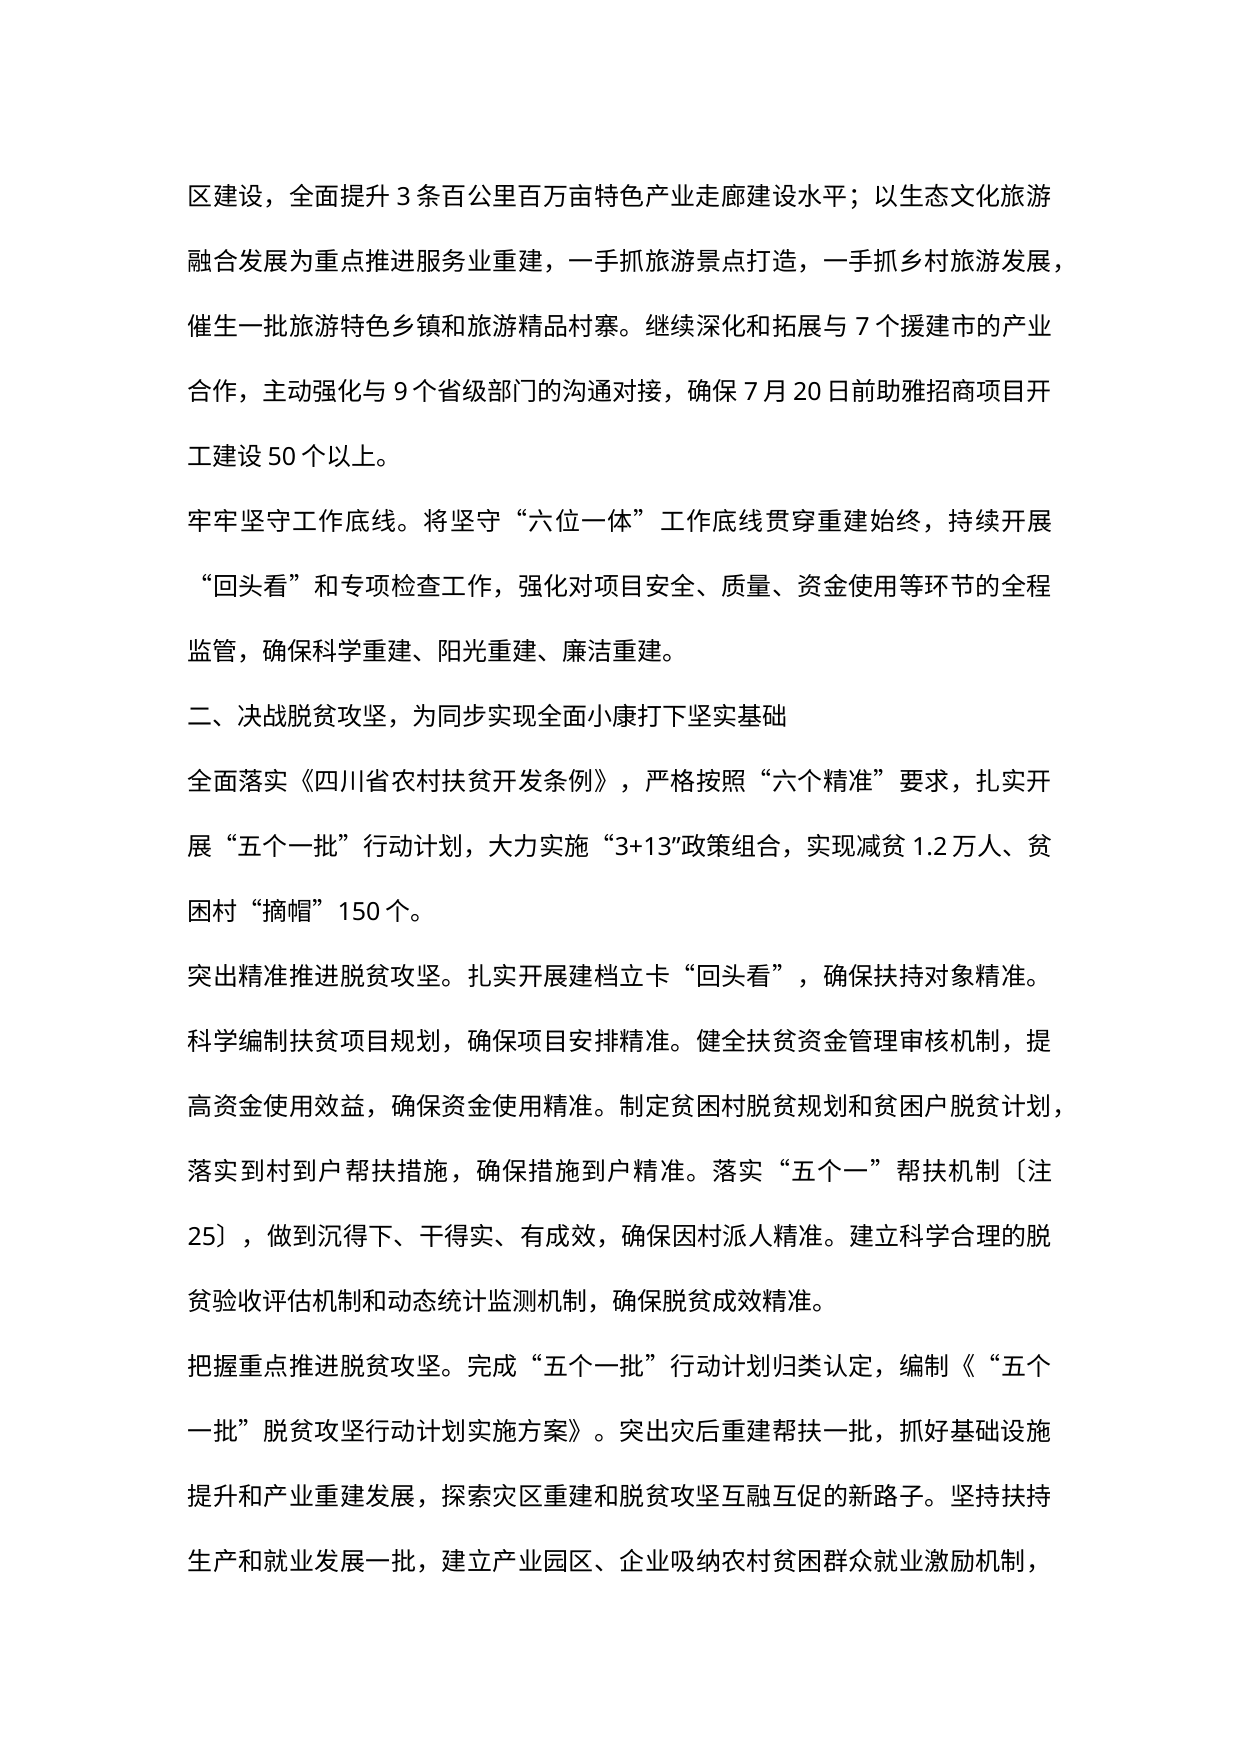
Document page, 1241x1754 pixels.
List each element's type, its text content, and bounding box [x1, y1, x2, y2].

text 二、决战脱贫攻坚，为同步实现全面小康打下坚实基础 [187, 682, 1053, 747]
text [187, 162, 1053, 487]
text 牢牢坚守工作底线。将坚守“六位一体”工作底线贯穿重建始终，持续开展“回头看”和专项检查工作，强化对项目安全、质量、资金使用等环节的全程监管，确保科学重建、阳光重建、廉洁重建。 [187, 487, 1053, 682]
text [187, 1332, 1053, 1592]
text 突出精准推进脱贫攻坚。扎实开展建档立卡“回头看”，确保扶持对象精准。科学编制扶贫项目规划，确保项目安排精准。健全扶贫资金管理审核机制，提高资金使用效益，确保资金使用精准。制定贫困村脱贫规划和贫困户脱贫计划，落实到村到户帮扶措施，确保措施到户精准。落实“五个一”帮扶机制〔注25〕，做到沉得下、干得实、有成效，确保因村派人精准。建立科学合理的脱贫验收评估机制和动态统计监测机制，确保脱贫成效精准。 [187, 942, 1053, 1332]
text 全面落实《四川省农村扶贫开发条例》，严格按照“六个精准”要求，扎实开展“五个一批”行动计划，大力实施“3+13”政策组合，实现减贫1.2万人、贫困村“摘帽”150个。 [187, 747, 1053, 942]
